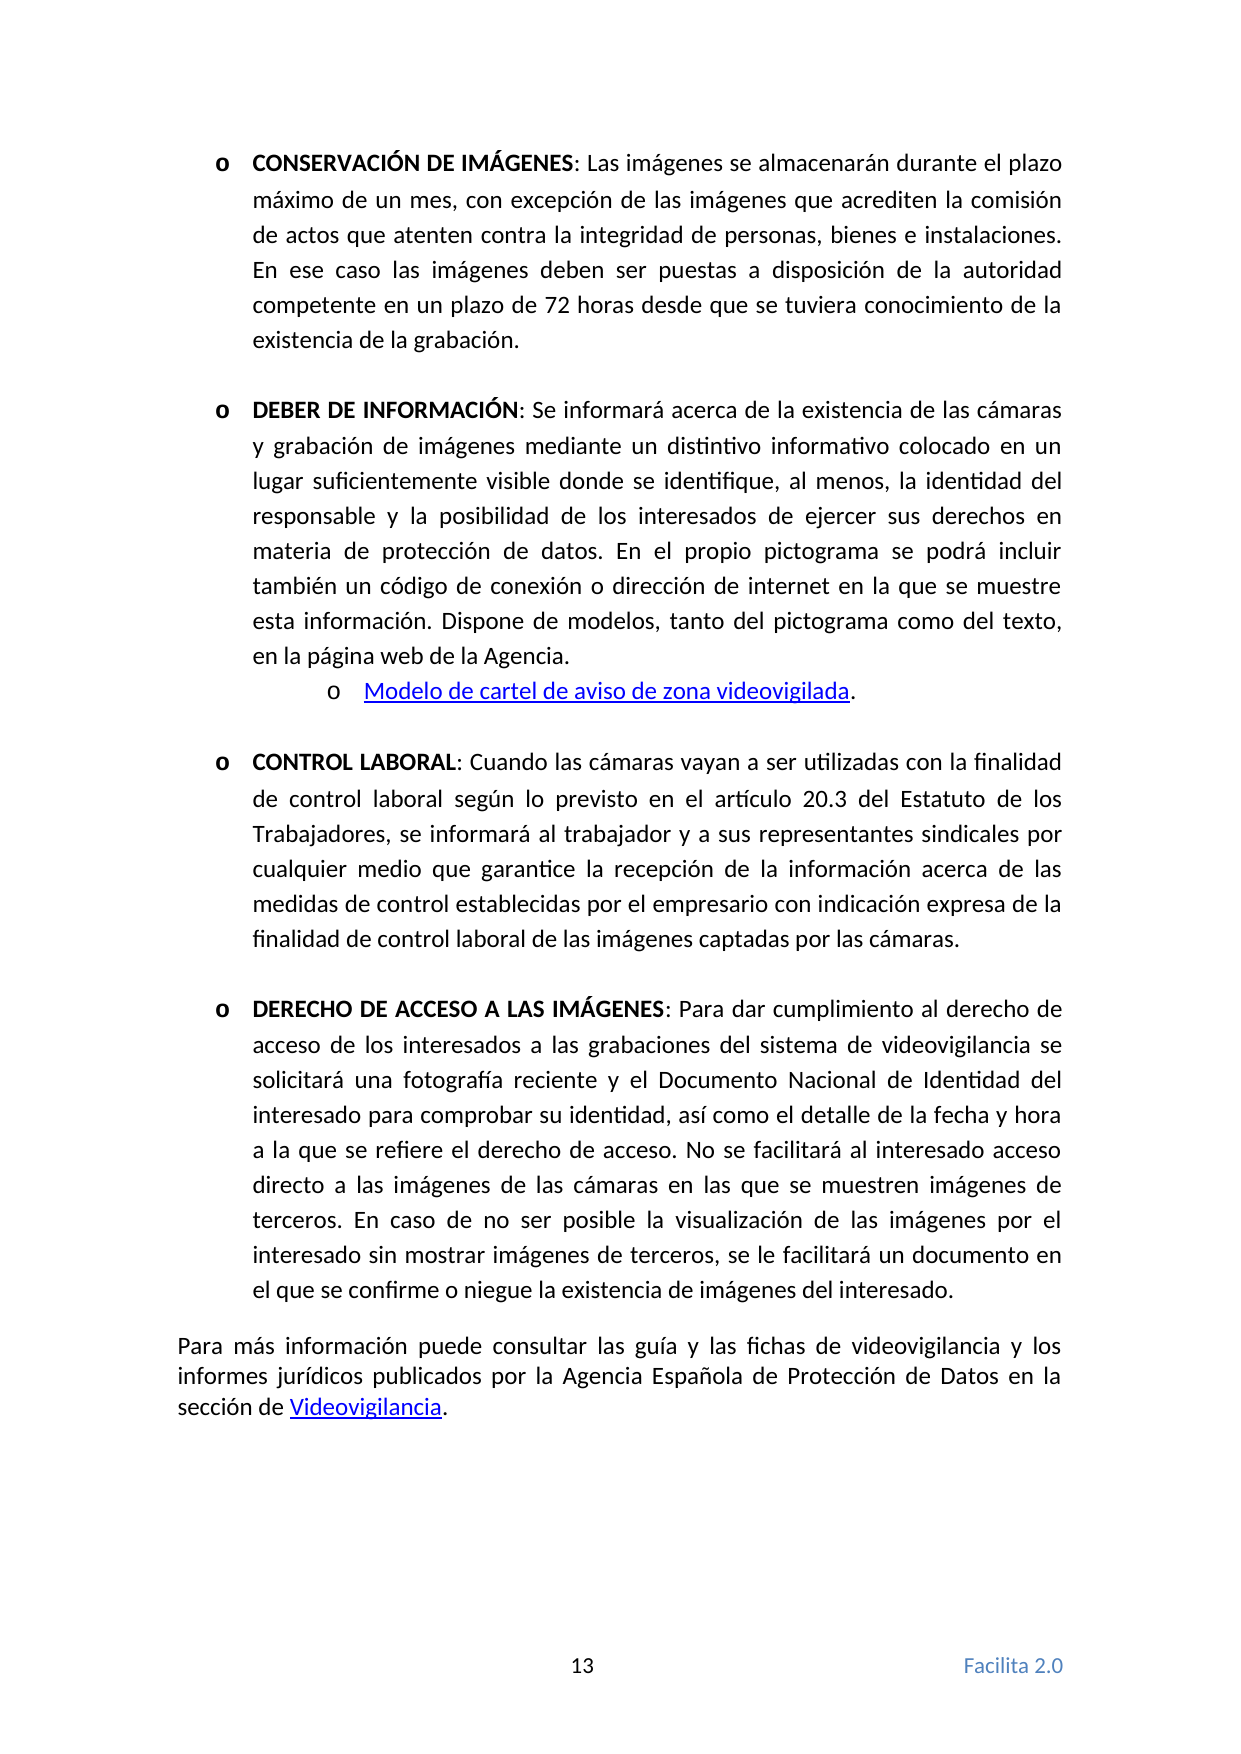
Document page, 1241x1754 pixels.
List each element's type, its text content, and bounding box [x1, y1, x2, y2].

list CONTROL LABORAL: Cuando las cámaras vayan a ser utilizadas con la finalidad de control laboral según lo previsto en el artículo 20.3 del Estatuto de los Trabajadores, se informará al trabajador y a sus representantes sindicales por cualquier medio que garantice la recepción de la información acerca de las medidas de control establecidas por el empresario con indicación expresa de la finalidad de control laboral de las imágenes captadas por las cámaras. [215, 747, 1063, 953]
list DEBER DE INFORMACIÓN: Se informará acerca de la existencia de las cámaras y grabación de imágenes mediante un distintivo informativo colocado en un lugar suficientemente visible donde se identifique, al menos, la identidad del responsable y la posibilidad de los interesados de ejercer sus derechos en materia de protección de datos. En el propio pictograma se podrá incluir también un código de conexión o dirección de internet en la que se muestre esta información. Dispone de modelos, tanto del pictograma como del texto, en la página web de la Agencia. [215, 394, 1063, 671]
list Modelo de cartel de aviso de zona videovigilada. [326, 675, 1063, 707]
text Para más información puede consultar las guía y las fichas de videovigilancia y los informes jurídicos publicados por la Agencia Española de Protección de Datos en la sección de Videovigilancia. [177, 1330, 1063, 1421]
list DERECHO DE ACCESO A LAS IMÁGENES: Para dar cumplimiento al derecho de acceso de los interesados a las grabaciones del sistema de videovigilancia se solicitará una fotografía reciente y el Documento Nacional de Identidad del interesado para comprobar su identidad, así como el detalle de la fecha y hora a la que se refiere el derecho de acceso. No se facilitará al interesado acceso directo a las imágenes de las cámaras en las que se muestren imágenes de terceros. En caso de no ser posible la visualización de las imágenes por el interesado sin mostrar imágenes de terceros, se le facilitará un documento en el que se confirme o niegue la existencia de imágenes del interesado. [215, 993, 1063, 1304]
list CONSERVACIÓN DE IMÁGENES: Las imágenes se almacenarán durante el plazo máximo de un mes, con excepción de las imágenes que acrediten la comisión de actos que atenten contra la integridad de personas, bienes e instalaciones. En ese caso las imágenes deben ser puestas a disposición de la autoridad competente en un plazo de 72 horas desde que se tuviera conocimiento de la existencia de la grabación. [215, 148, 1063, 354]
